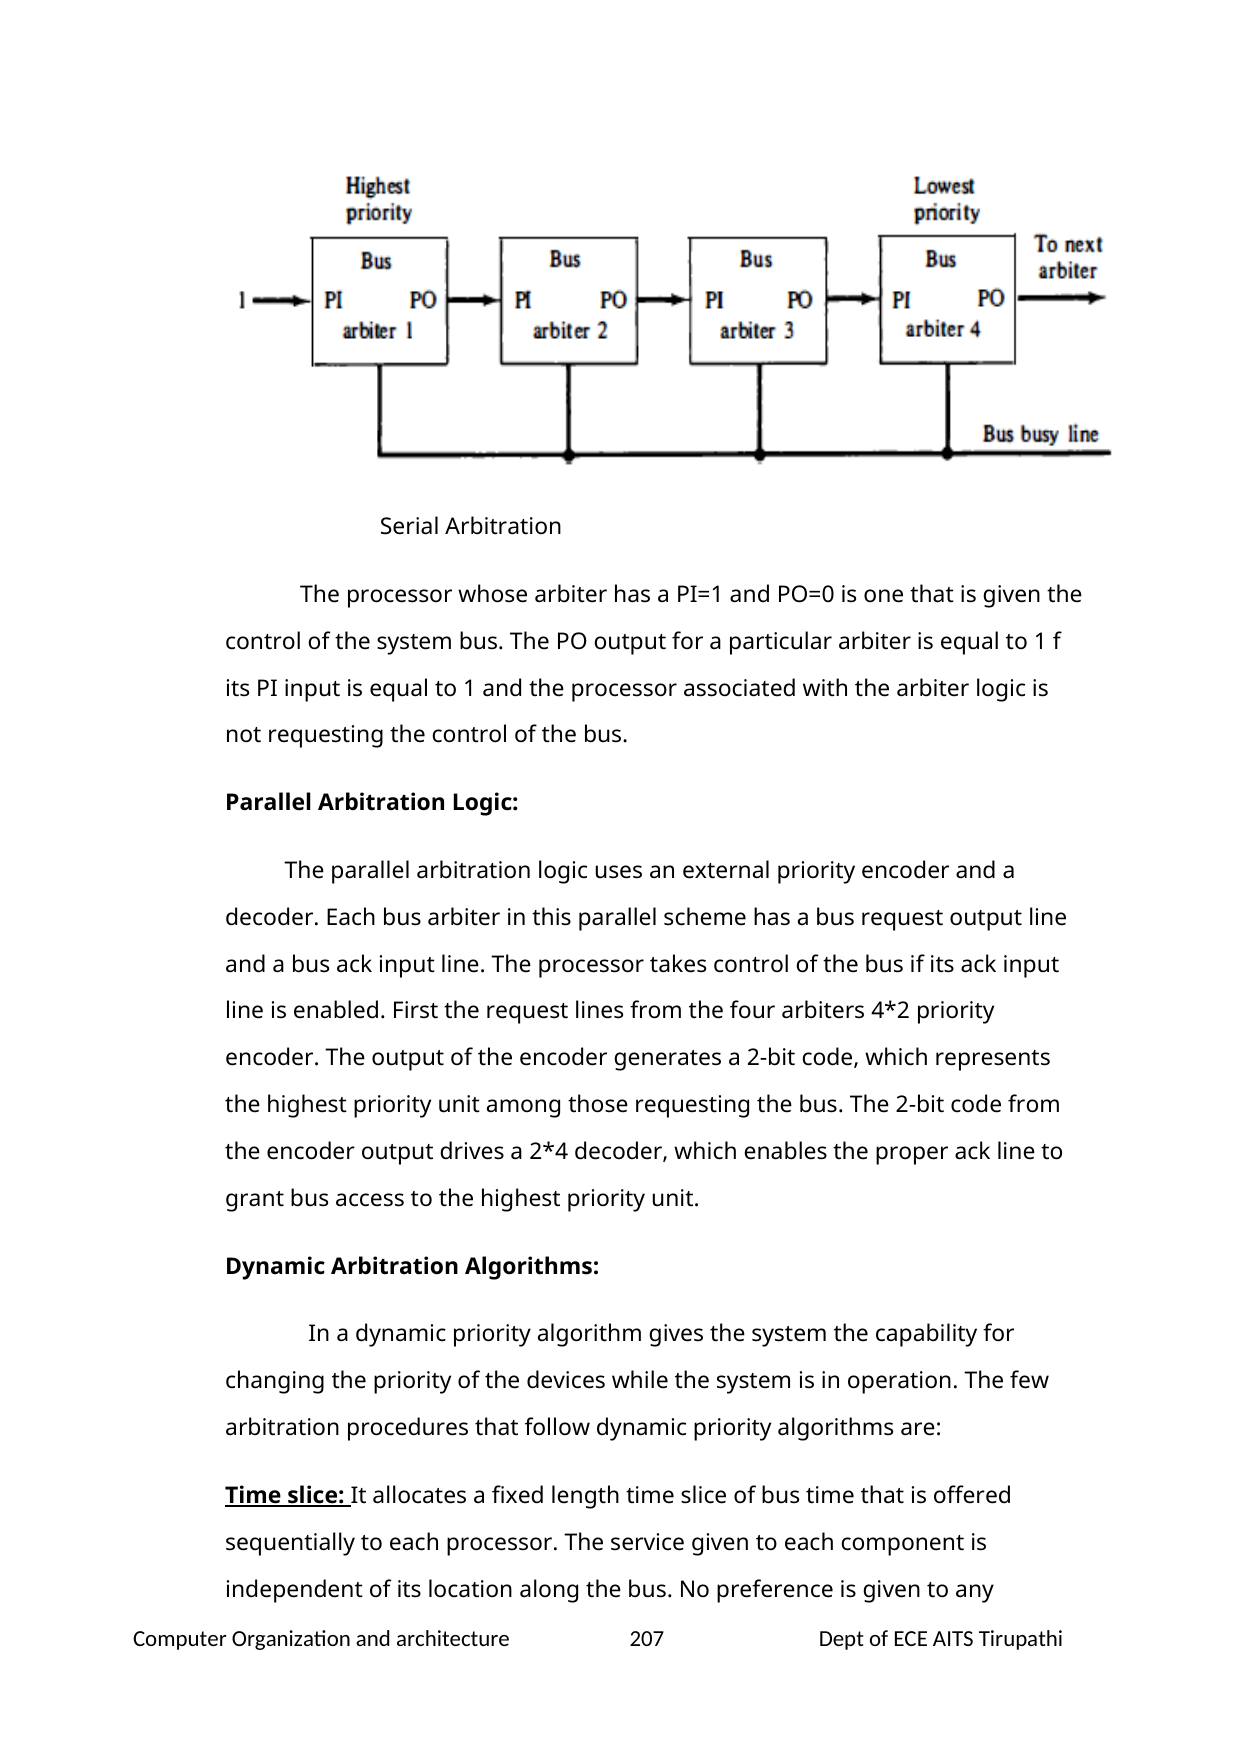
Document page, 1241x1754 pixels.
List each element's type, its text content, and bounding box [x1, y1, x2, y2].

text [225, 1479, 1090, 1604]
text The processor whose arbiter has a PI=1 and PO=0 is one that is given the control of the system bus. The output for a particular arbiter is equal to 1 f its PI input is equal to 1 and the processor associated with the arbiter logic is not requesting the control of the bus. [225, 578, 1090, 750]
text Dynamic Arbitration Algorithms: [225, 1250, 1090, 1281]
text The parallel arbitration logic uses an external priority encoder and a decoder. Each bus arbiter in this parallel scheme has a bus request output line and a bus ack input line. The processor takes control of the bus if its ack input line is enabled. First the request lines from the four arbiters 4*2 priority encoder. The output of the encoder generates a 2-bit code, which represents the highest priority unit among those requesting the bus. The 2-bit code from the encoder output drives a 2*4 decoder, which enables the proper ack line to grant bus access to the highest priority unit. [225, 854, 1090, 1213]
text In a dynamic priority algorithm gives the system the capability for changing the priority of the devices while the system is in operation. The few arbitration procedures that follow dynamic priority algorithms are: [225, 1317, 1090, 1442]
text Serial Arbitration [225, 510, 1090, 541]
text Parallel Arbitration Logic: [225, 786, 1090, 817]
